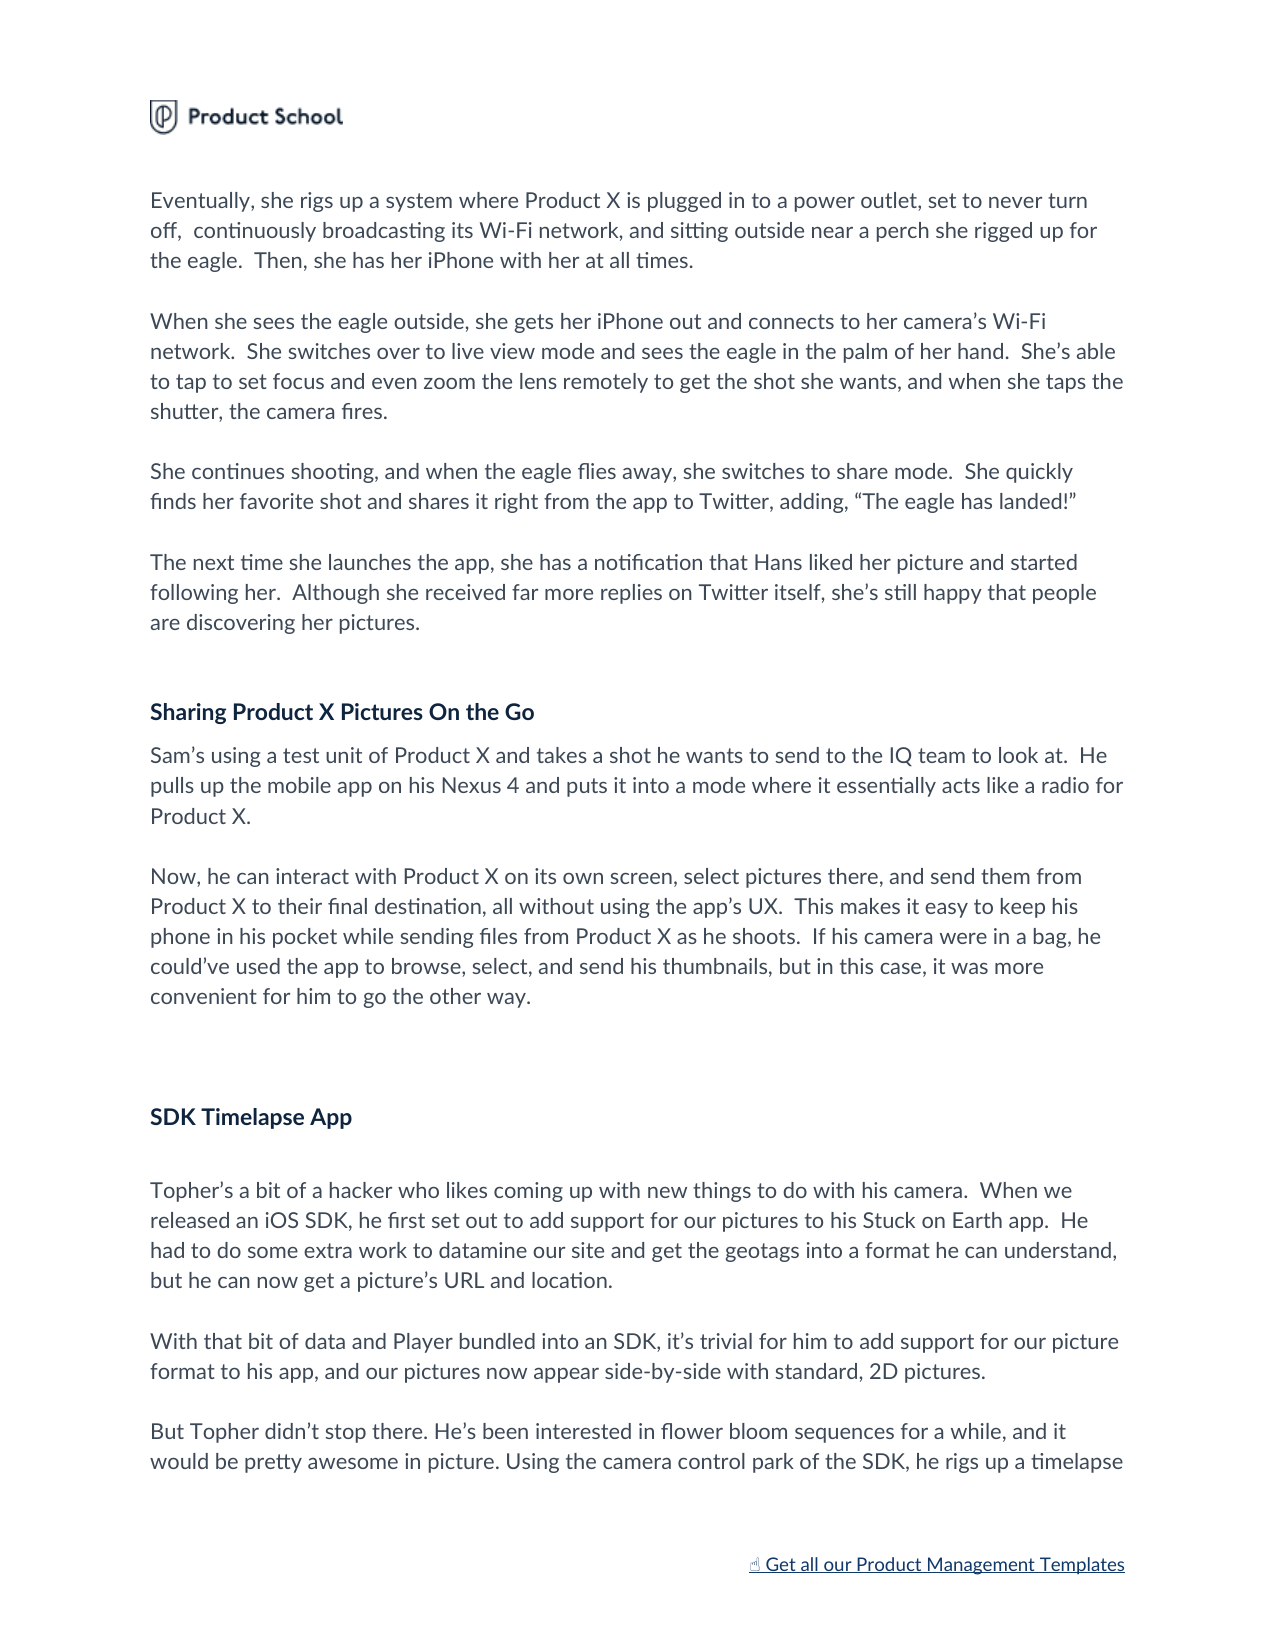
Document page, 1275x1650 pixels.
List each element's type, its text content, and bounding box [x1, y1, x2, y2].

text The next time she launches the app, she has a notification that Hans liked her picture and started following her. Although she received far more replies on Twitter itself, she’s still happy that people are discovering her pictures. [150, 548, 1125, 635]
text Sam’s using a test unit of Product X and takes a shot he wants to send to the IQ team to look at. He pulls up the mobile app on his Nexus 4 and puts it into a mode where it essentially acts like a radio for Product X. [150, 742, 1125, 829]
picture [150, 100, 343, 135]
text Now, he can interact with Product X on its own screen, select pictures there, and send them from Product X to their final destination, all without using the app’s UX. This makes it easy to keep his phone in his pocket while sending files from Product X as he shoots. If his camera were in a bag, he could’ve used the app to browse, select, and send his thumbnails, but in this case, it was more convenient for him to go the other way. [150, 863, 1125, 1009]
text Eventually, she rigs up a system where Product X is plugged in to a power outlet, set to never turn off, continuously broadcasting its Wi-Fi network, and sitting outside near a perch she rigged up for the eagle. Then, she has her iPhone with her at all times. [150, 187, 1125, 273]
subtitle SDK Timelapse App [150, 1103, 1125, 1130]
text When she sees the eagle outside, she gets her iPhone out and connects to her camera’s Wi-Fi network. She switches over to live view mode and sees the eagle in the palm of her hand. She’s able to tap to set focus and even zoom the lens remotely to get the shot she wants, and when she taps the shutter, the camera fires. [150, 307, 1125, 424]
text Topher’s a bit of a hacker who likes coming up with new things to do with his camera. When we released an iOS SDK, he first set out to add support for our pictures to his Stuck on Earth app. He had to do some extra work to datamine our site and get the geotags into a format he can understand, but he can now get a picture’s URL and location. [150, 1177, 1125, 1294]
text She continues shooting, and when the eagle flies away, she switches to share mode. She quickly finds her favorite shot and shares it right from the app to Twitter, adding, “The eagle has landed!” [150, 458, 1125, 514]
text With that bit of data and Player bundled into an SDK, it’s trivial for him to add support for our picture format to his app, and our pictures now appear side-by-side with standard, 2D pictures. [150, 1328, 1125, 1384]
subtitle Sharing Product X Pictures On the Go [150, 698, 1125, 726]
